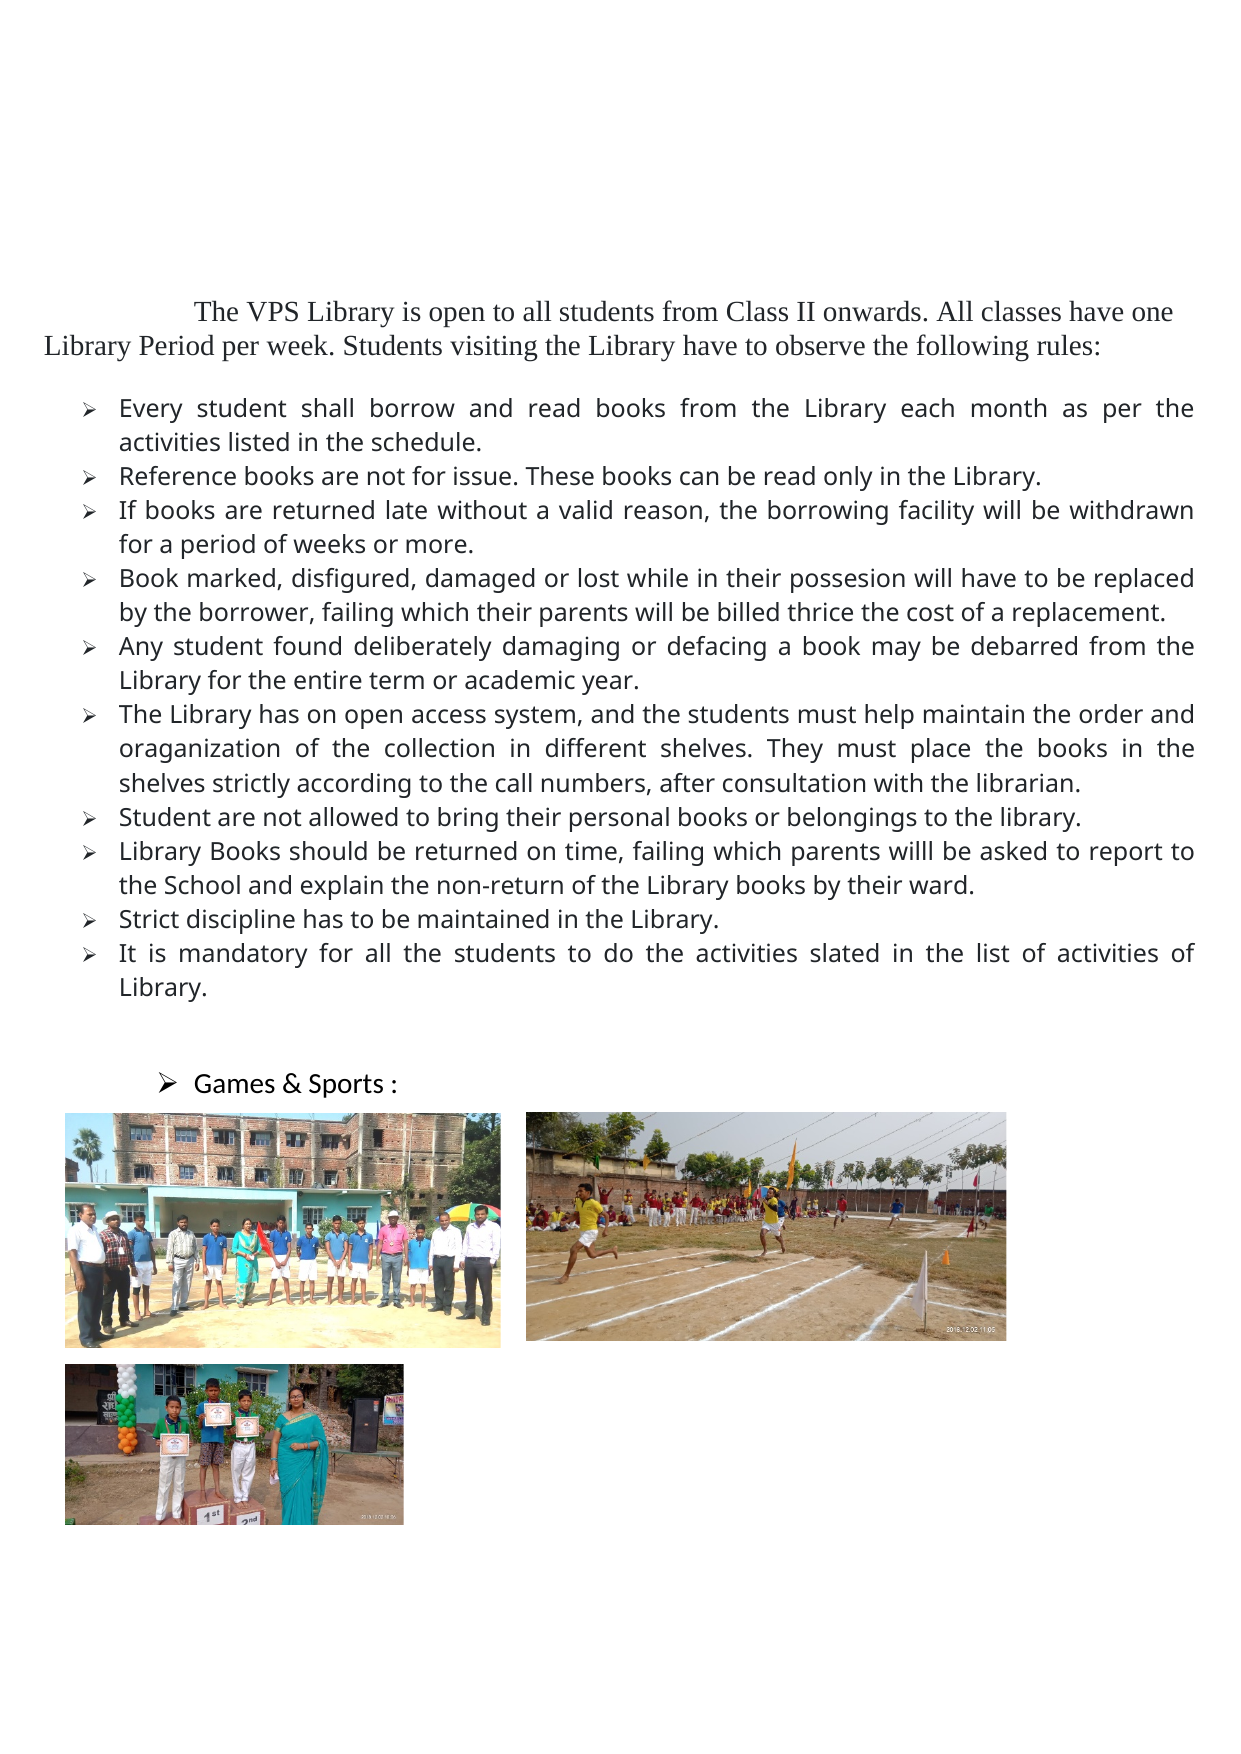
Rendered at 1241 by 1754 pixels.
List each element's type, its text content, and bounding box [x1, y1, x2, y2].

picture [65, 1113, 501, 1348]
list If books are returned late without a valid reason, the borrowing facility will be withdrawn for a period of weeks or more. [81, 493, 1196, 561]
list Games & Sports : [156, 1065, 1196, 1101]
list It is mandatory for all the students to do the activities slated in the list of activities of Library. [81, 936, 1196, 1004]
list Every student shall borrow and read books from the Library each month as per the activities listed in the schedule. [81, 391, 1196, 459]
list Strict discipline has to be maintained in the Library. [81, 901, 1196, 936]
list Book marked, disfigured, damaged or lost while in their possesion will have to be replaced by the borrower, failing which their parents will be billed thrice the cost of a replacement. [81, 561, 1196, 629]
list Reference books are not for issue. These books can be read only in the Library. [81, 459, 1196, 493]
list The Library has on open access system, and the students must help maintain the order and oraganization of the collection in different shelves. They must place the books in the shelves strictly according to the call numbers, after consultation with the librarian. [81, 697, 1196, 799]
list Library Books should be returned on time, failing which parents willl be asked to report to the School and explain the non-return of the Library books by their ward. [81, 833, 1196, 901]
picture [526, 1112, 1007, 1341]
subtitle The VPS Library is open to all students from Class II onwards. All classes have one Library Period per week. Students visiting the Library have to observe the following rules: [44, 294, 1196, 361]
picture [65, 1364, 404, 1525]
list Any student found deliberately damaging or defacing a book may be debarred from the Library for the entire term or academic year. [81, 629, 1196, 697]
list Student are not allowed to bring their personal books or belongings to the library. [81, 799, 1196, 833]
